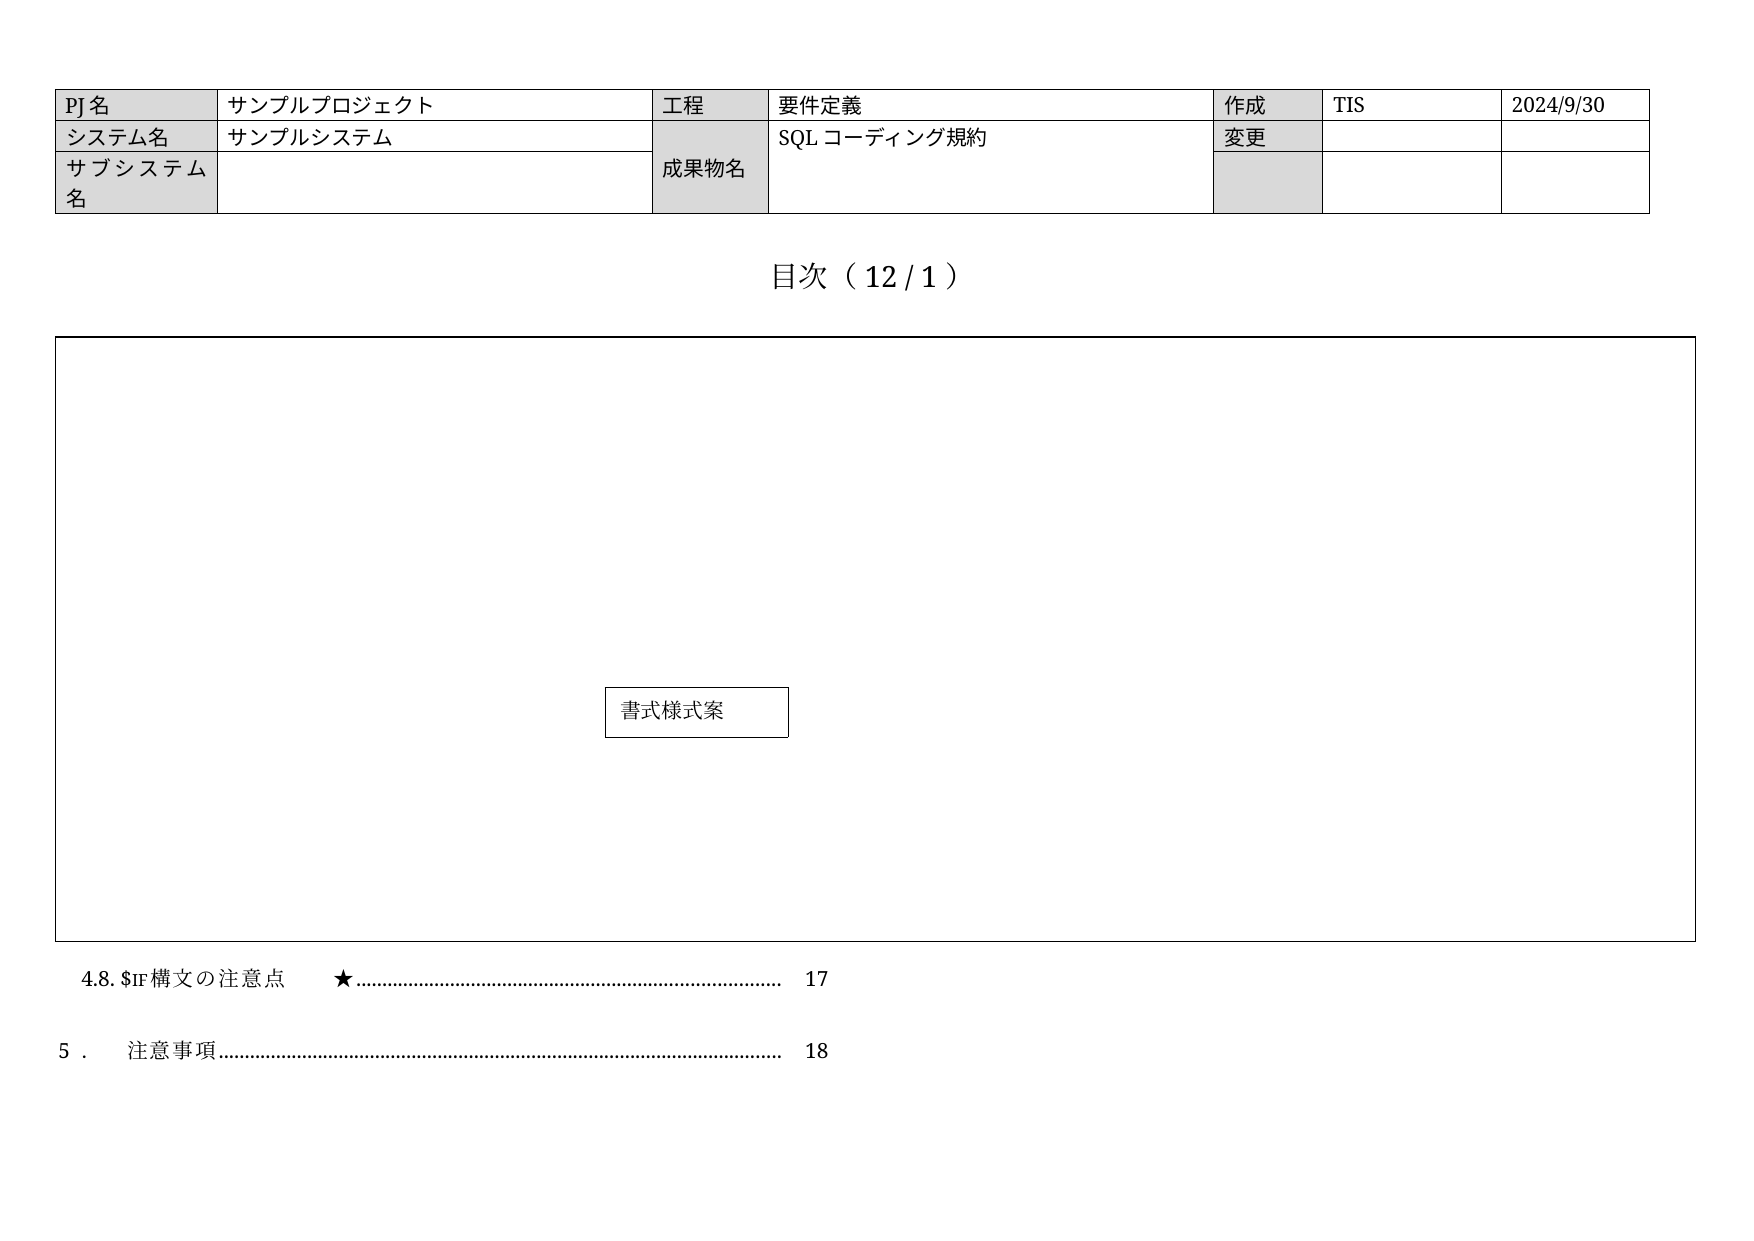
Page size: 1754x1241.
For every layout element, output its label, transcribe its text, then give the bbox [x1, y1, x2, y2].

text 5． 注意事項 18 [58, 1020, 1685, 1079]
text 4.8. $if構文の注意点 ★ 17 [80, 948, 1685, 1007]
